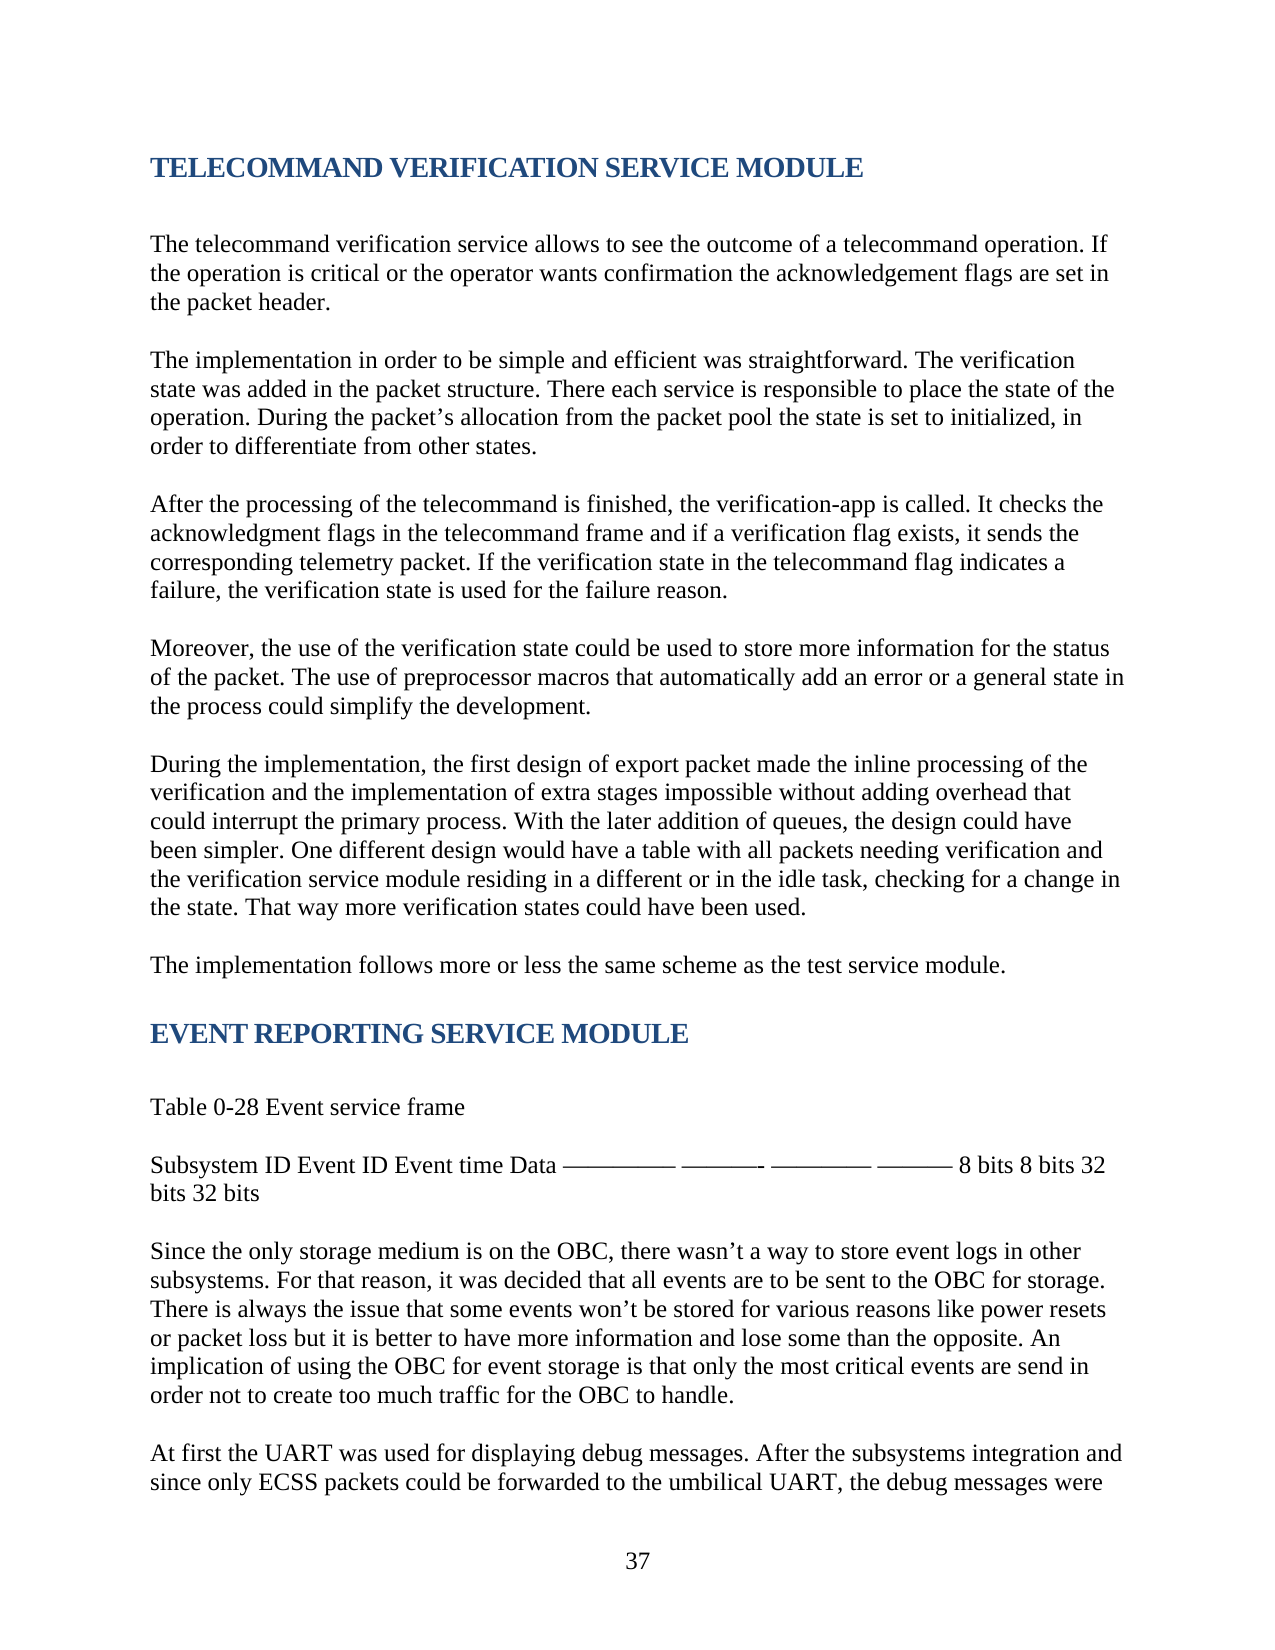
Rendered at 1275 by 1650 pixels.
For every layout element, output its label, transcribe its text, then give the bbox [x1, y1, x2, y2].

subtitle Event reporting service module [150, 1017, 1089, 1050]
subtitle Telecommand verification service module [150, 150, 1089, 183]
text Subsystem ID Event ID Event time Data ————– ———- ———— ——— 8 bits 8 bits 32 bits 32 bits [150, 1150, 1125, 1207]
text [150, 1438, 1125, 1496]
text Moreover, the use of the verification state could be used to store more information for the status of the packet. The use of preprocessor macros that automatically add an error or a general state in the process could simplify the development. [150, 633, 1125, 719]
text Table 0-28 Event service frame [150, 1092, 1125, 1121]
text Since the only storage medium is on the OBC, there wasn’t a way to store event logs in other subsystems. For that reason, it was decided that all events are to be sent to the OBC for storage. There is always the issue that some events won’t be stored for various reasons like power resets or packet loss but it is better to have more information and lose some than the opposite. An implication of using the OBC for event storage is that only the most critical events are send in order not to create too much traffic for the OBC to handle. [150, 1236, 1125, 1409]
text The implementation in order to be simple and efficient was straightforward. The verification state was added in the packet structure. There each service is responsible to place the state of the operation. During the packet’s allocation from the packet pool the state is set to initialized, in order to differentiate from other states. [150, 345, 1125, 460]
text During the implementation, the first design of export packet made the inline processing of the verification and the implementation of extra stages impossible without adding overhead that could interrupt the primary process. With the later addition of queues, the design could have been simpler. One different design would have a table with all packets needing verification and the verification service module residing in a different or in the idle task, checking for a change in the state. That way more verification states could have been used. [150, 749, 1125, 921]
text After the processing of the telecommand is finished, the verification-app is called. It checks the acknowledgment flags in the telecommand frame and if a verification flag exists, it sends the corresponding telemetry packet. If the verification state in the telecommand flag indicates a failure, the verification state is used for the failure reason. [150, 489, 1125, 604]
text The implementation follows more or less the same scheme as the test service module. [150, 950, 1125, 979]
text The telecommand verification service allows to see the outcome of a telecommand operation. If the operation is critical or the operator wants confirmation the acknowledgement flags are set in the packet header. [150, 229, 1125, 316]
